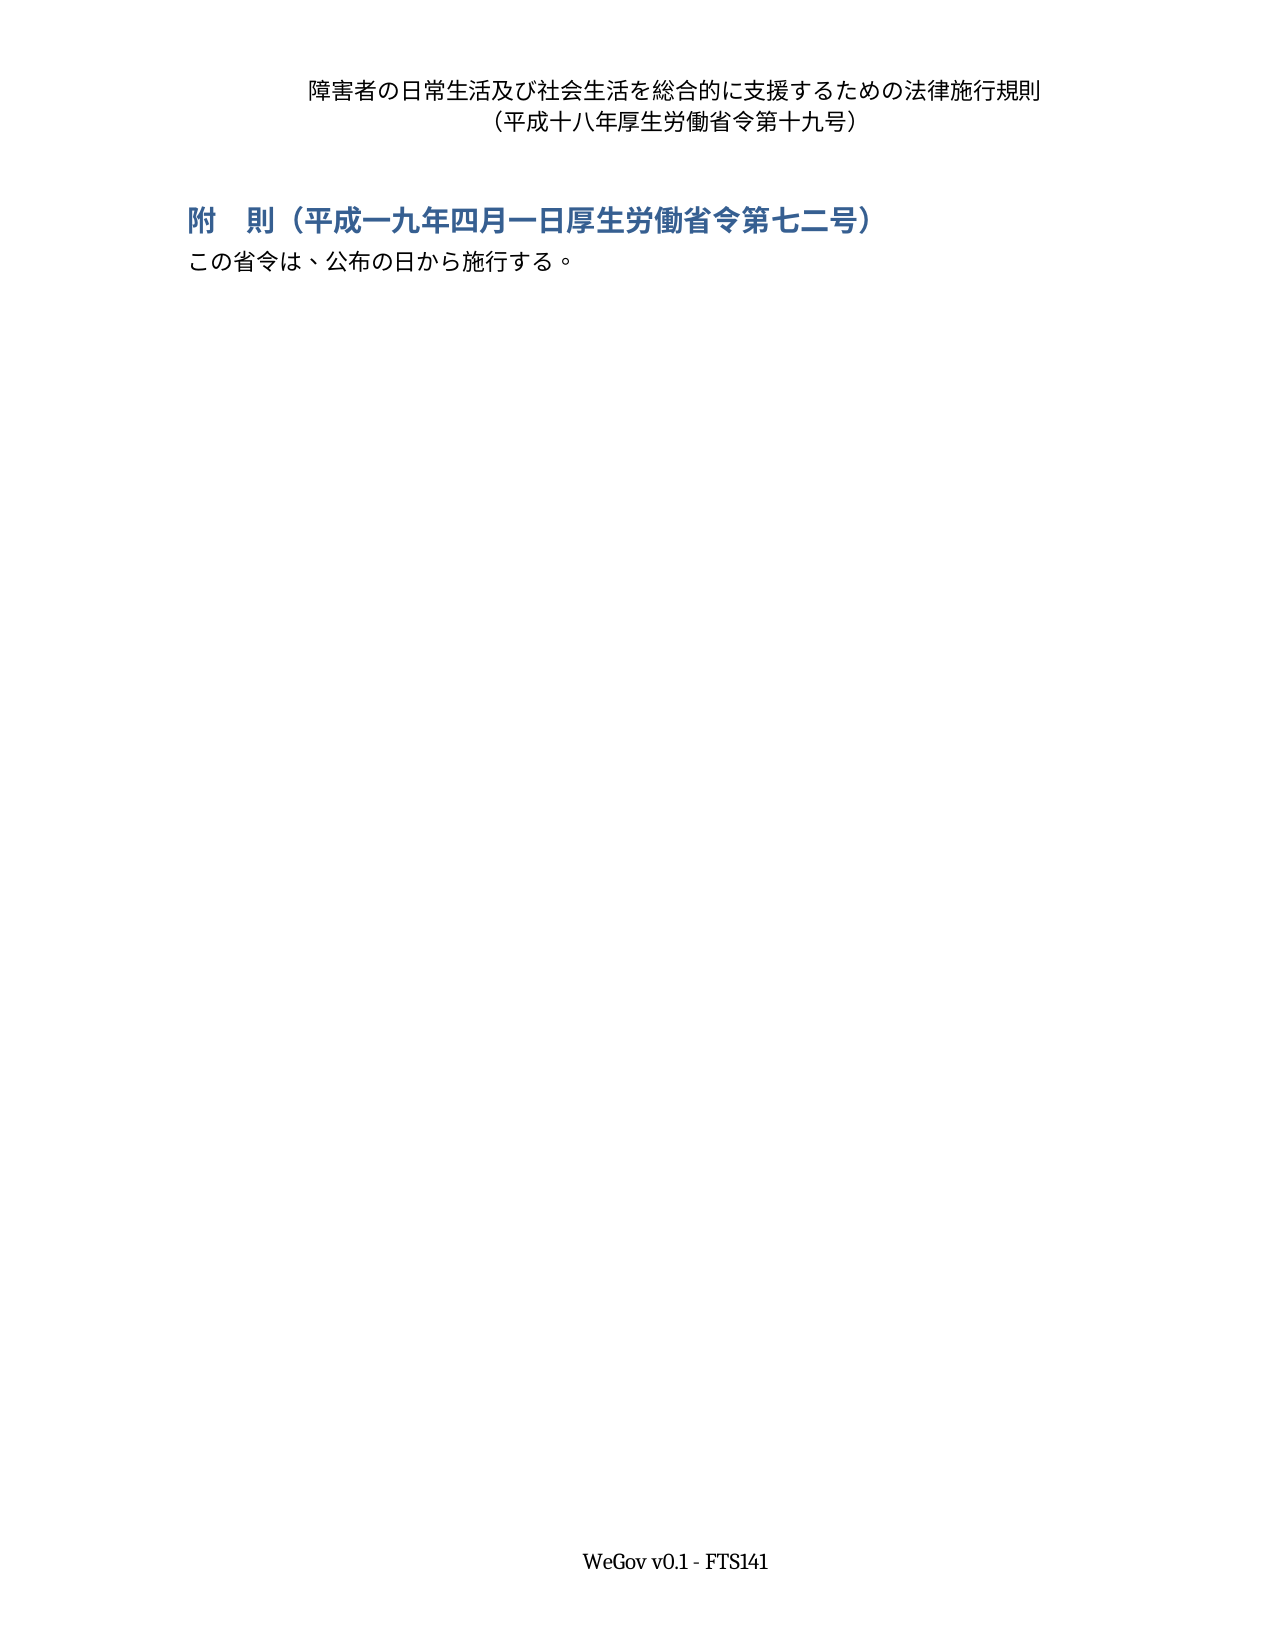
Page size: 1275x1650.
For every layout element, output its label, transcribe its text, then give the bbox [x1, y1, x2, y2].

subtitle 附 則（平成一九年四月一日厚生労働省令第七二号） [187, 200, 1087, 240]
text この省令は、公布の日から施行する。 [187, 246, 1087, 277]
